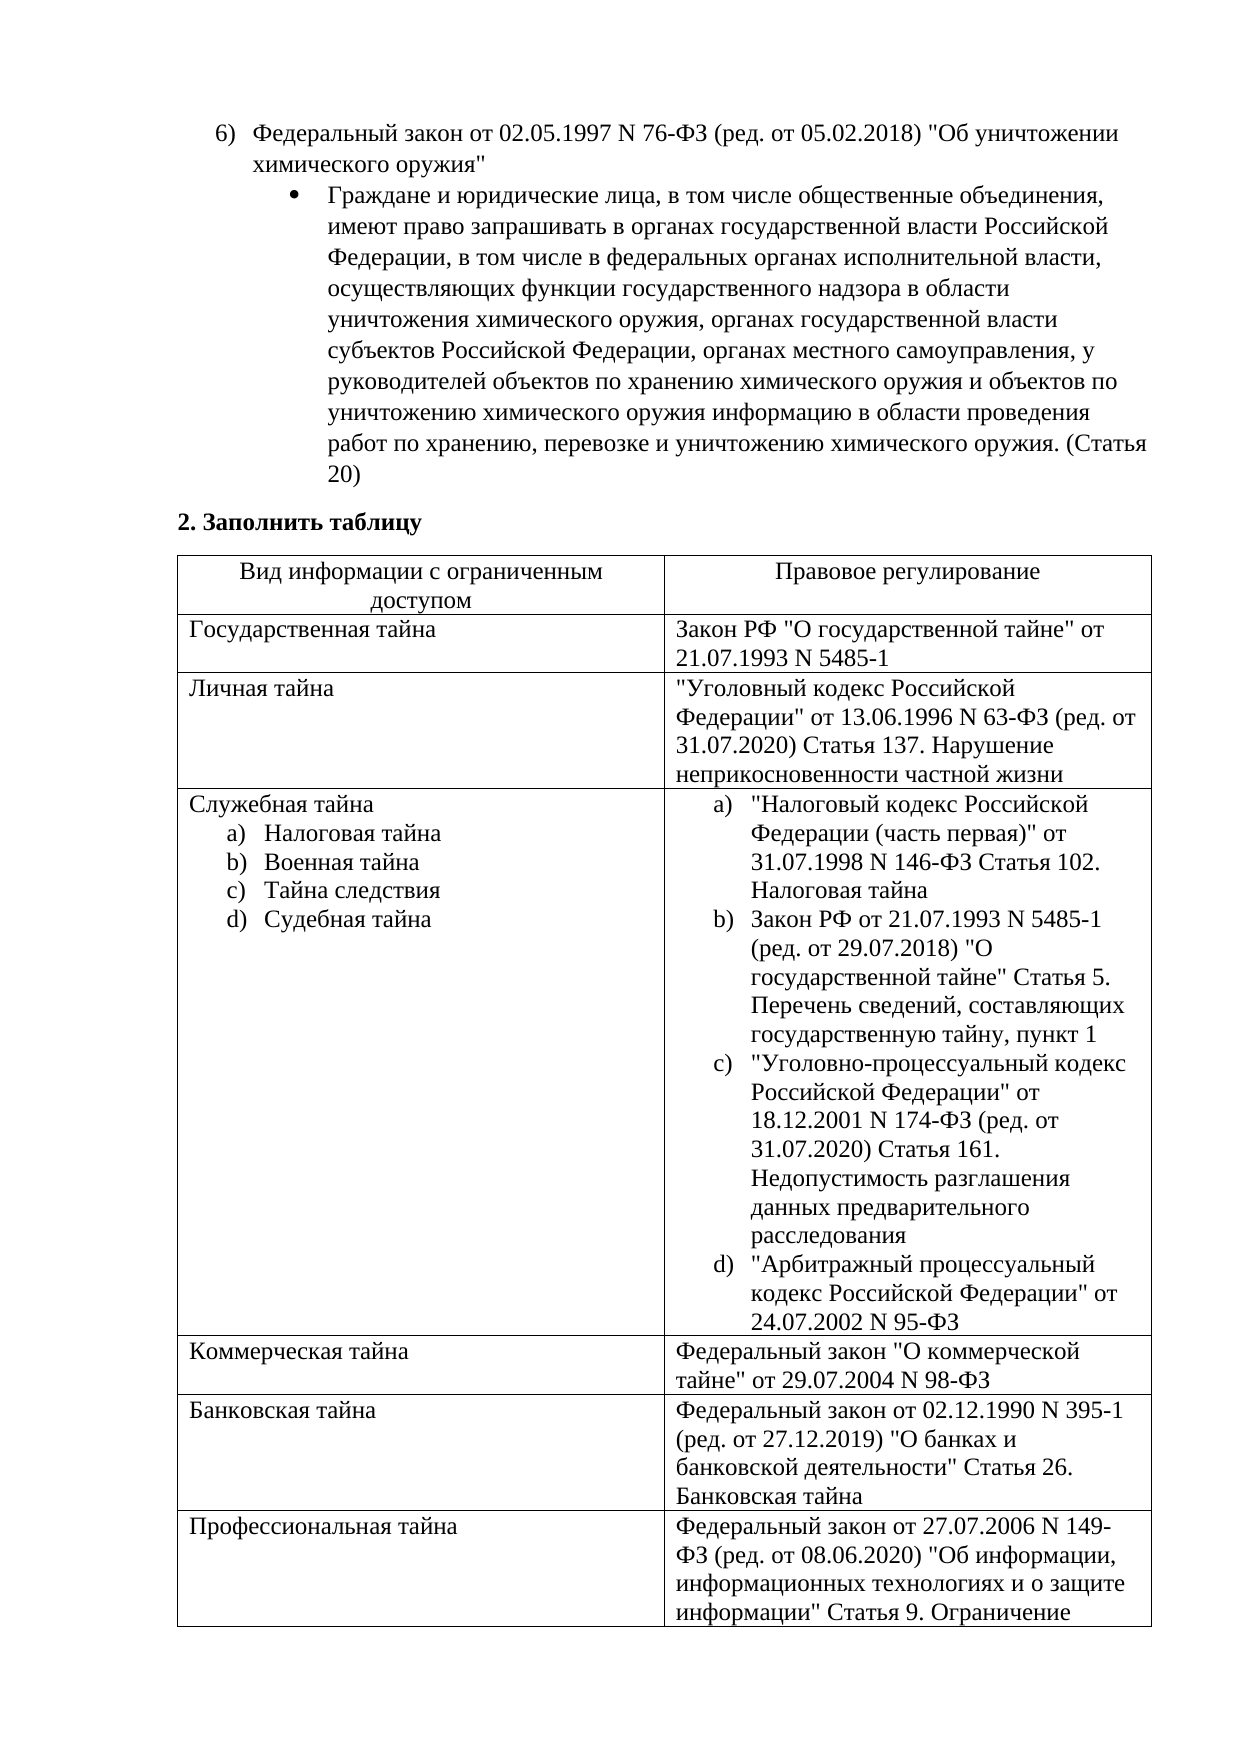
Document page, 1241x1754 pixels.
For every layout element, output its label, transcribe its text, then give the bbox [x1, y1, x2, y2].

table_cell Федеральный закон от 02.12.1990 N 395-1 (ред. от 27.12.2019) "О банках и банковской деятельности" Статья 26. Банковская тайна [665, 1395, 1151, 1510]
list Граждане и юридические лица, в том числе общественные объединения, имеют право запрашивать в органах государственной власти Российской Федерации, в том числе в федеральных органах исполнительной власти, осуществляющих функции государственного надзора в области уничтожения химического оружия, органах государственной власти субъектов Российской Федерации, органах местного самоуправления, у руководителей объектов по хранению химического оружия и объектов по уничтожению химического оружия информацию в области проведения работ по хранению, перевозке и уничтожению химического оружия. (Статья 20) [290, 180, 1152, 488]
table_cell Федеральный закон "О коммерческой тайне" от 29.07.2004 N 98-ФЗ [665, 1336, 1151, 1394]
table_cell "Налоговый кодекс Российской Федерации (часть первая)" от 31.07.1998 N 146-ФЗ Статья 102. Налоговая тайна Закон РФ от 21.07.1993 N 5485-1 (ред. от 29.07.2018) "О государственной тайне" Статья 5. Перечень сведений, составляющих государственную тайну, пункт 1 "Уголовно-процессуальный кодекс Российской Федерации" от 18.12.2001 N 174-ФЗ (ред. от 31.07.2020) Статья 161. Недопустимость разглашения данных предварительного расследования "Арбитражный процессуальный кодекс Российской Федерации" от 24.07.2002 N 95-ФЗ [665, 789, 1151, 1335]
text 2. Заполнить таблицу [177, 507, 1152, 536]
table_cell "Уголовный кодекс Российской Федерации" от 13.06.1996 N 63-ФЗ (ред. от 31.07.2020) Статья 137. Нарушение неприкосновенности частной жизни [665, 673, 1151, 788]
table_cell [665, 1511, 1151, 1626]
table_cell Государственная тайна [178, 615, 664, 672]
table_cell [178, 1511, 664, 1626]
table_header Вид информации с ограниченным доступом [178, 556, 664, 613]
table_cell Банковская тайна [178, 1395, 664, 1510]
table_cell Коммерческая тайна [178, 1336, 664, 1394]
table_cell Служебная тайна Налоговая тайна Военная тайна Тайна следствия Судебная тайна [178, 789, 664, 1335]
table_cell Личная тайна [178, 673, 664, 788]
table_cell Закон РФ "О государственной тайне" от 21.07.1993 N 5485-1 [665, 615, 1151, 672]
table_header Правовое регулирование [665, 556, 1151, 613]
list Федеральный закон от 02.05.1997 N 76-ФЗ (ред. от 05.02.2018) "Об уничтожении химического оружия" [215, 118, 1152, 178]
